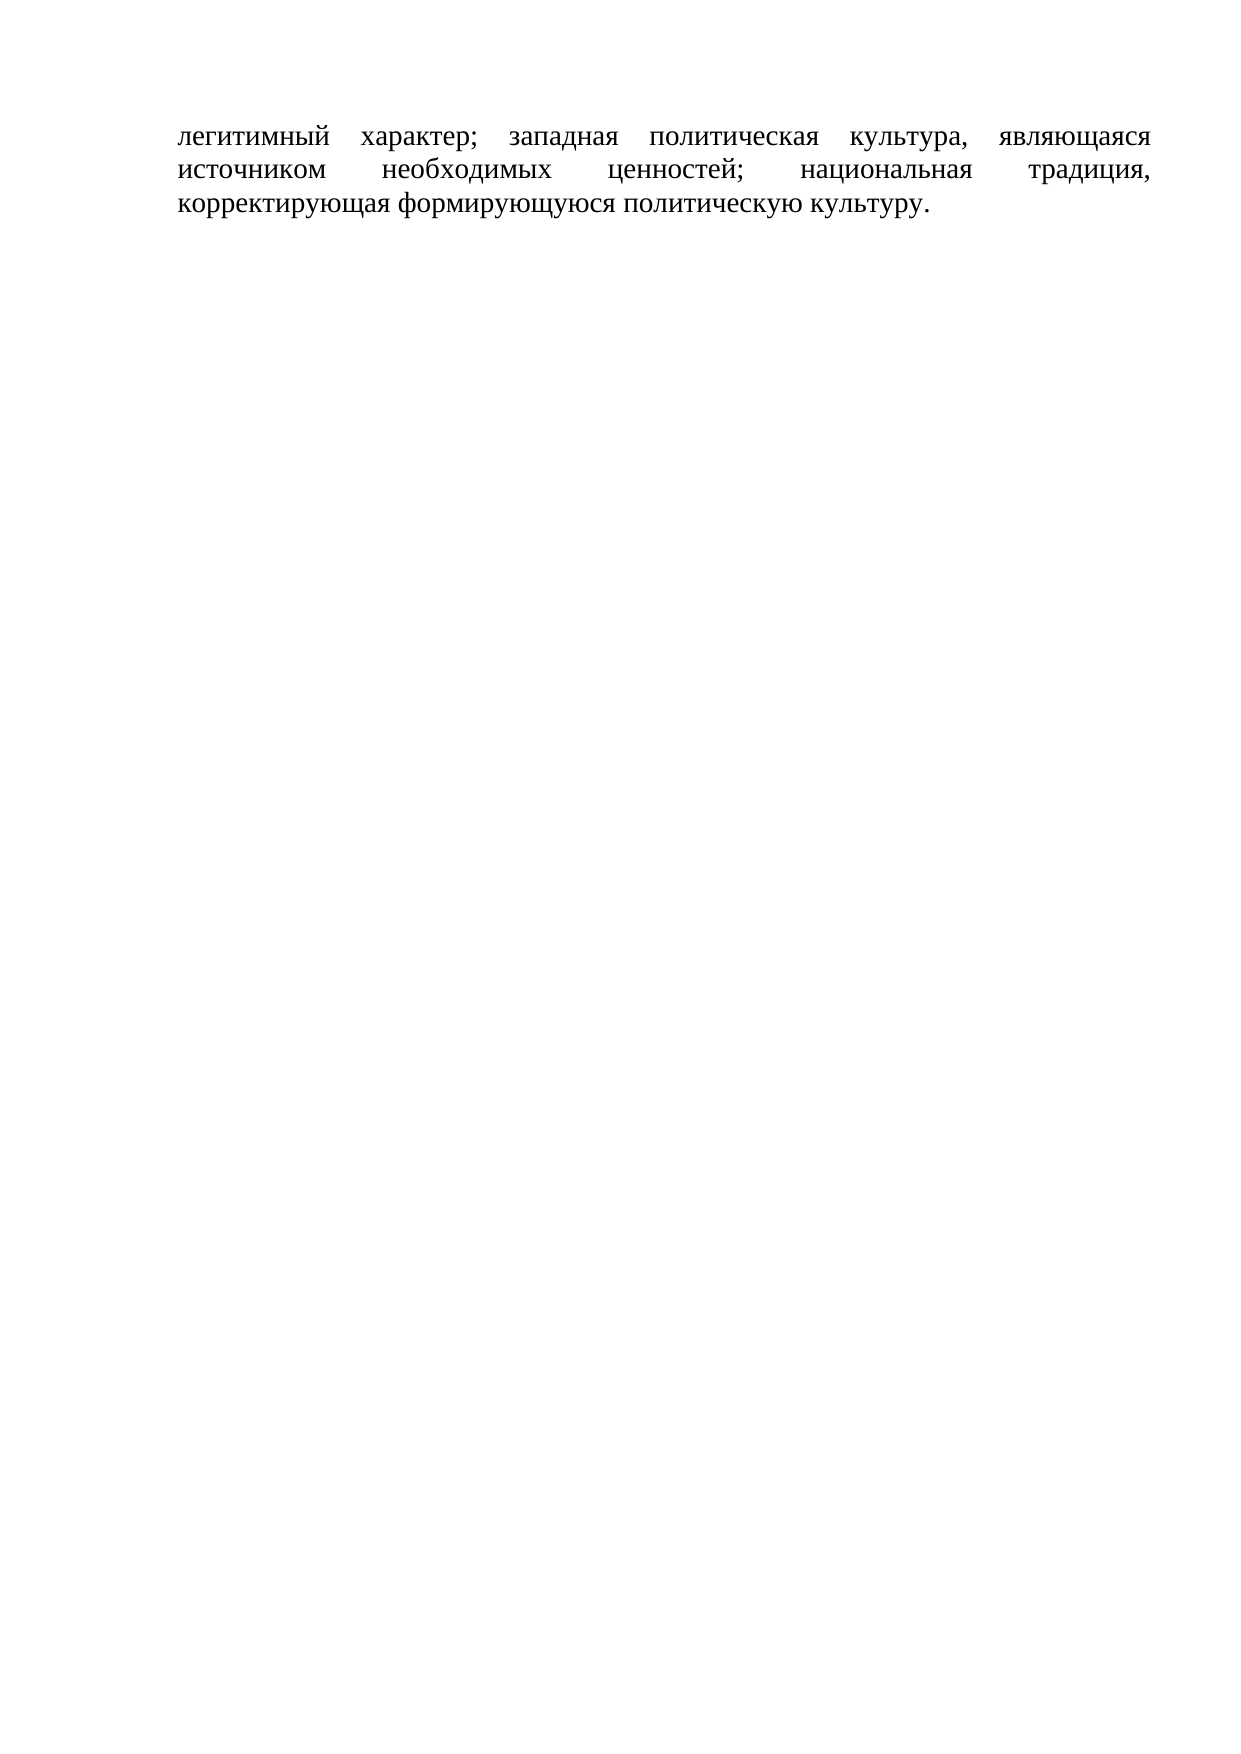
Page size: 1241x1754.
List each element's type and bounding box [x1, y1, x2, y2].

text [177, 118, 1152, 219]
